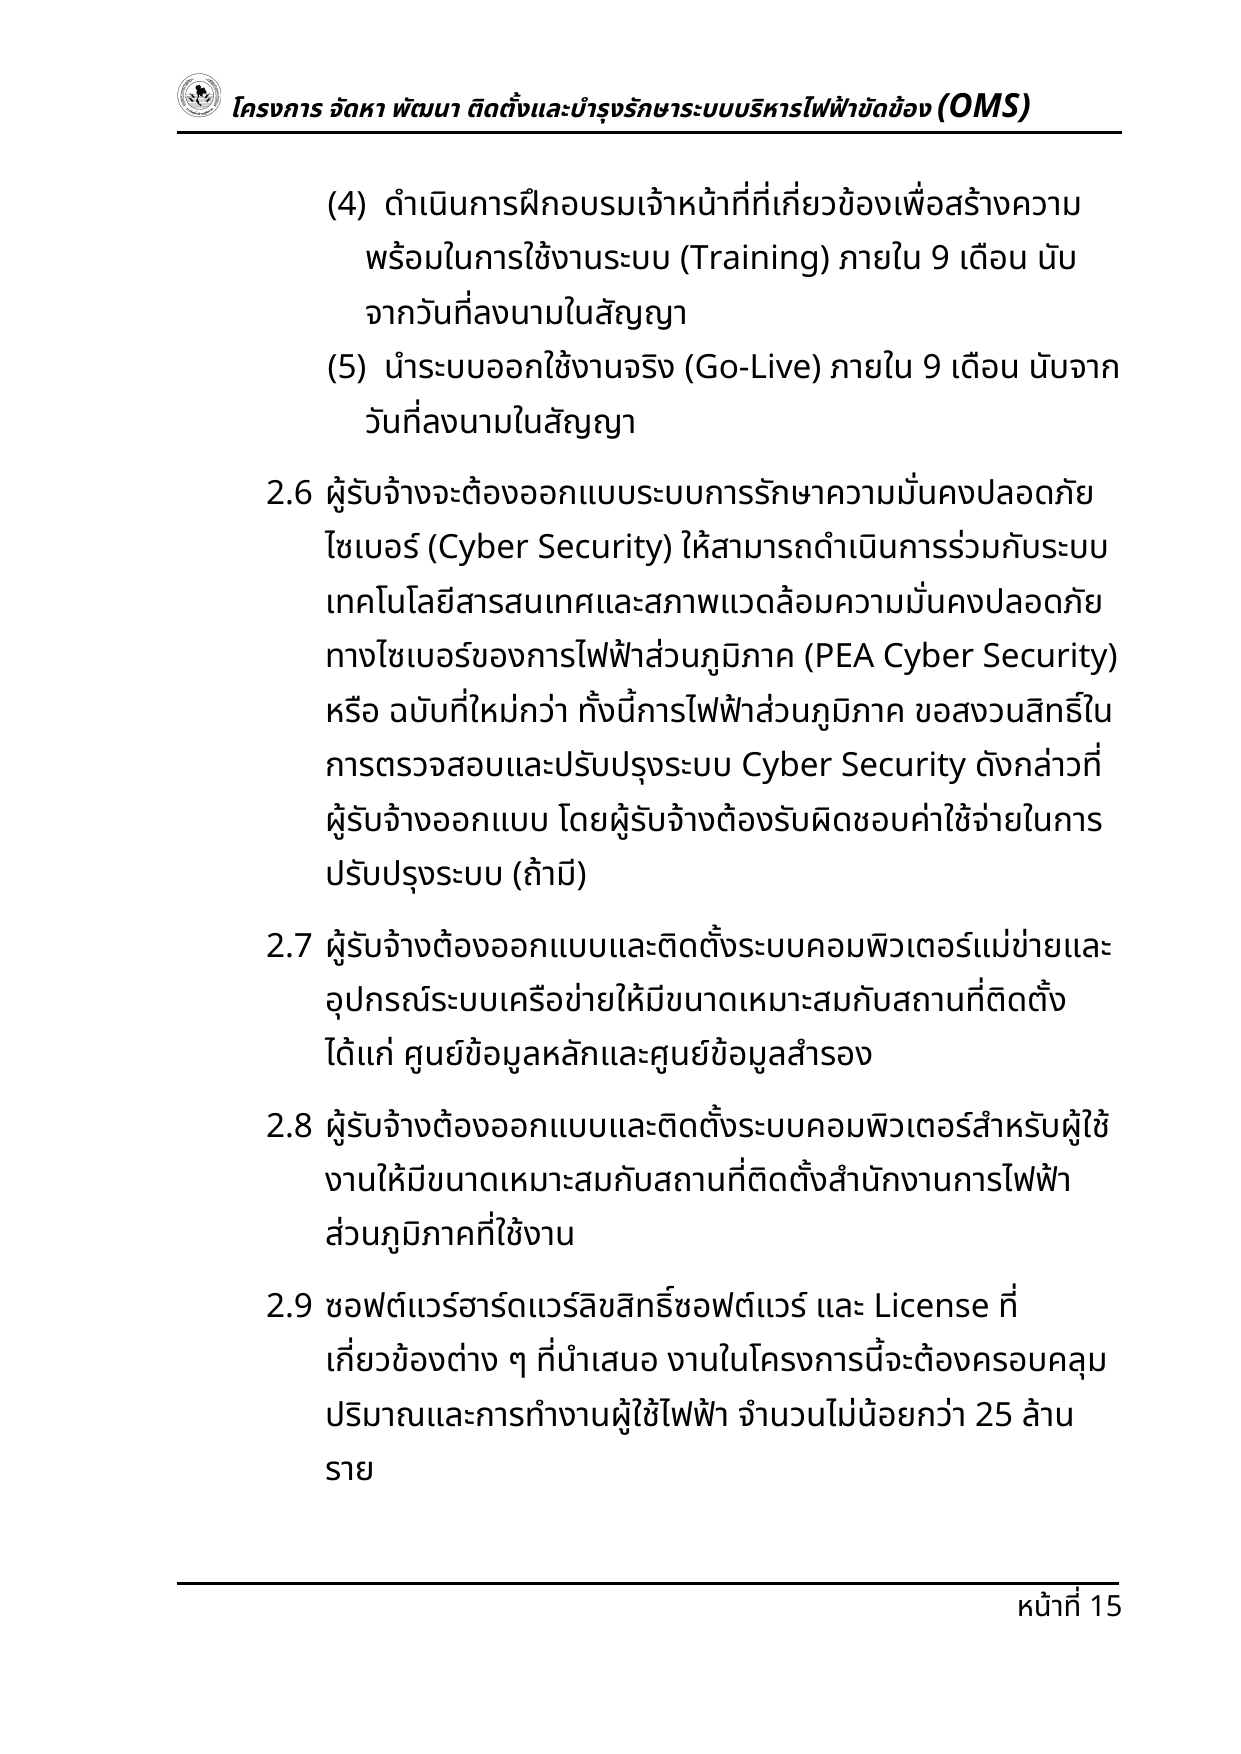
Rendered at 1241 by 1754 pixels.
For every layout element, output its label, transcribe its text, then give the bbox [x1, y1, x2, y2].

text 2.9 ซอฟต์แวร์ฮาร์ดแวร์ลิขสิทธิ์ซอฟต์แวร์ และ License ที่เกี่ยวข้องต่าง ๆ ที่นำเสนอ งานในโครงการนี้จะต้องครอบคลุมปริมาณและการทำงานผู้ใช้ไฟฟ้า จำนวนไม่น้อยกว่า 25 ล้านราย [266, 1281, 1122, 1495]
text 2.7 ผู้รับจ้างต้องออกแบบและติดตั้งระบบคอมพิวเตอร์แม่ข่ายและอุปกรณ์ระบบเครือข่ายให้มีขนาดเหมาะสมกับสถานที่ติดตั้ง ได้แก่ ศูนย์ข้อมูลหลักและศูนย์ข้อมูลสำรอง [266, 921, 1122, 1081]
list นำระบบออกใช้งานจริง (Go-Live) ภายใน 9 เดือน นับจากวันที่ลงนามในสัญญา [327, 343, 1122, 448]
text 2.6 ผู้รับจ้างจะต้องออกแบบระบบการรักษาความมั่นคงปลอดภัยไซเบอร์ (Cyber Security) ให้สามารถดำเนินการร่วมกับระบบเทคโนโลยีสารสนเทศและสภาพแวดล้อมความมั่นคงปลอดภัยทางไซเบอร์ของการไฟฟ้าส่วนภูมิภาค (PEA Cyber Security) หรือ ฉบับที่ใหม่กว่า ทั้งนี้การไฟฟ้าส่วนภูมิภาค ขอสงวนสิทธิ์ในการตรวจสอบและปรับปรุงระบบ Cyber Security ดังกล่าวที่ผู้รับจ้างออกแบบ โดยผู้รับจ้างต้องรับผิดชอบค่าใช้จ่ายในการปรับปรุงระบบ (ถ้ามี) [266, 469, 1122, 901]
list ดำเนินการฝึกอบรมเจ้าหน้าที่ที่เกี่ยวข้องเพื่อสร้างความพร้อมในการใช้งานระบบ (Training) ภายใน 9 เดือน นับจากวันที่ลงนามในสัญญา [327, 179, 1122, 339]
text 2.8 ผู้รับจ้างต้องออกแบบและติดตั้งระบบคอมพิวเตอร์สำหรับผู้ใช้งานให้มีขนาดเหมาะสมกับสถานที่ติดตั้งสำนักงานการไฟฟ้าส่วนภูมิภาคที่ใช้งาน [266, 1101, 1122, 1261]
picture [177, 73, 221, 118]
